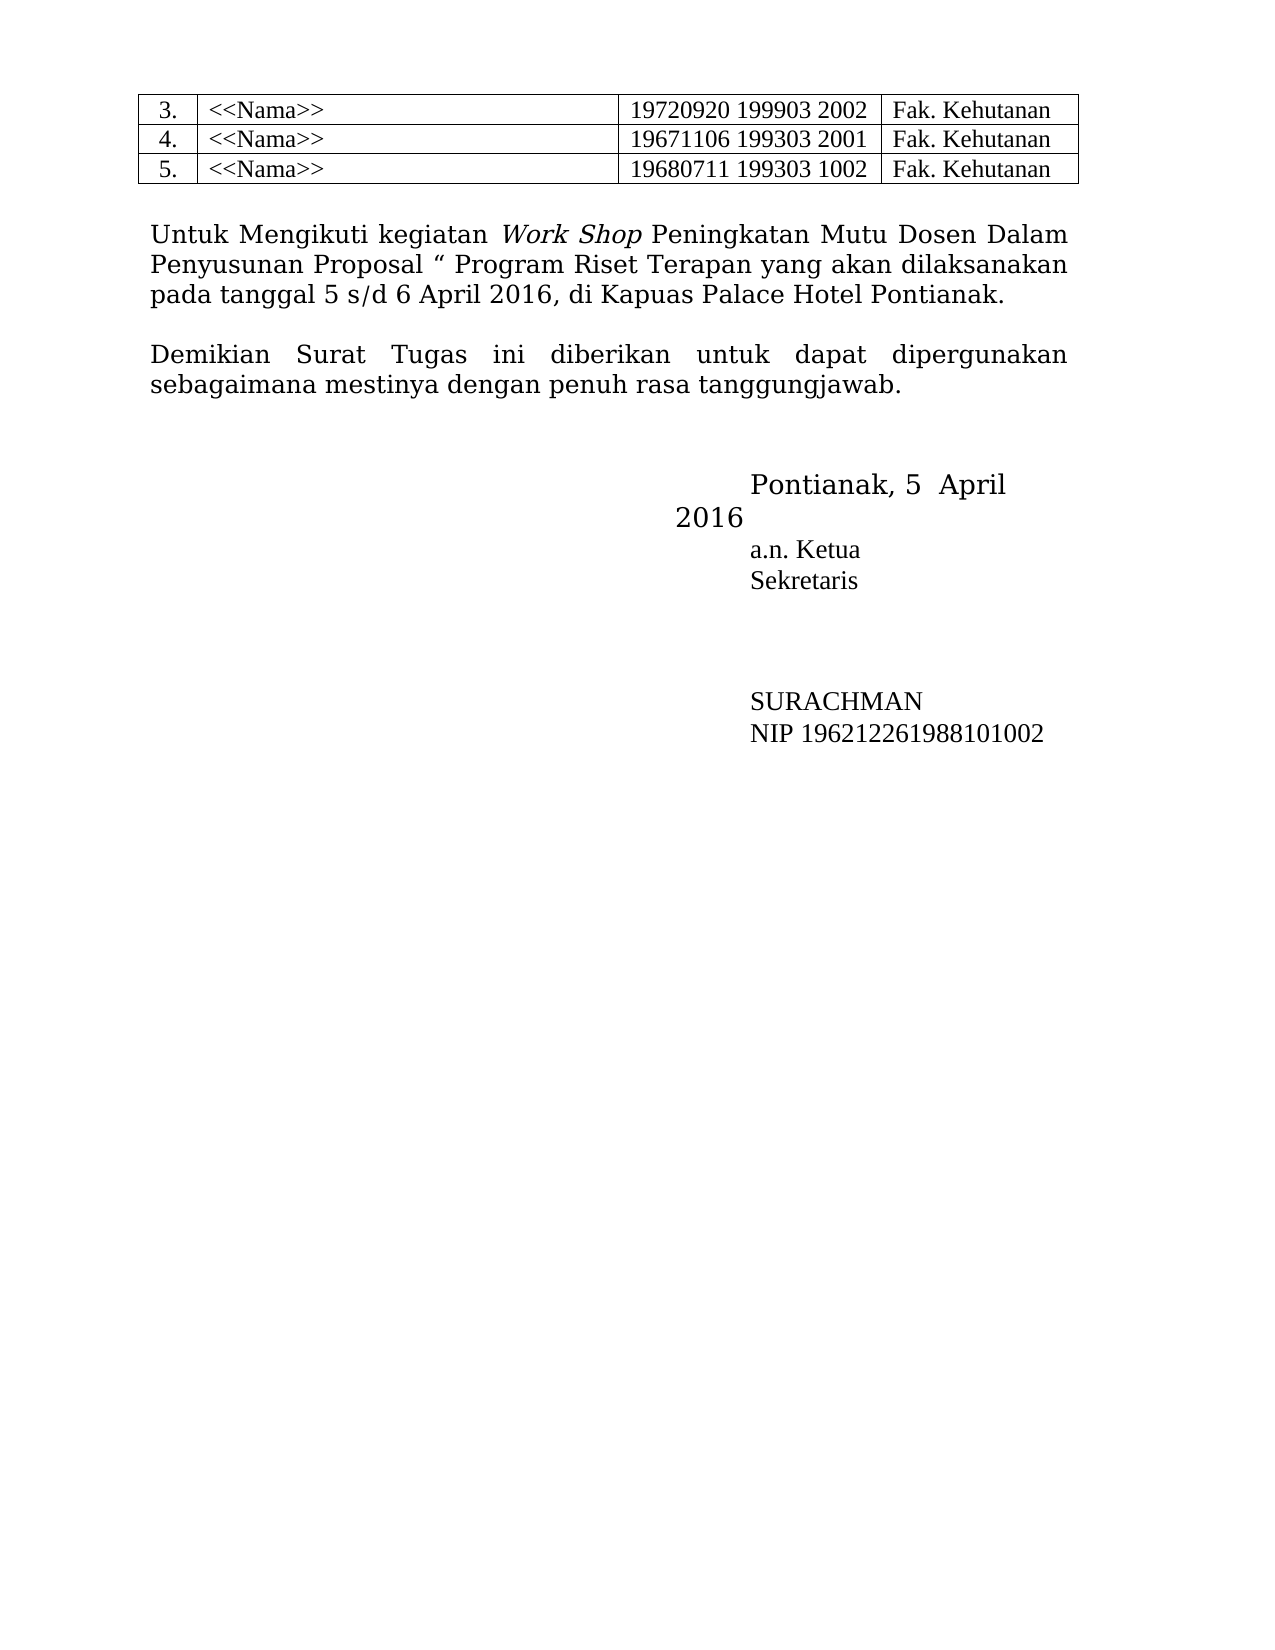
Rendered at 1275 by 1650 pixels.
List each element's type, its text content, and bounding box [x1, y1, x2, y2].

table_cell 19680711 199303 1002 [619, 154, 881, 183]
table_cell Fak. Kehutanan [882, 125, 1078, 153]
table_cell Fak. Kehutanan [882, 154, 1078, 183]
text Sekretaris [150, 564, 1069, 595]
table_cell 5. [139, 154, 197, 183]
table_cell 19720920 199903 2002 [619, 95, 881, 123]
text Pontianak, 5 April 2016 [675, 468, 1069, 533]
table_cell <<Nama>> [198, 154, 618, 183]
text SURACHMAN [150, 686, 1069, 717]
table_cell 3. [139, 95, 197, 123]
table_cell 19671106 199303 2001 [619, 125, 881, 153]
table_cell Fak. Kehutanan [882, 95, 1078, 123]
table_cell <<Nama>> [198, 125, 618, 153]
text Untuk Mengikuti kegiatan Work Shop Peningkatan Mutu Dosen Dalam Penyusunan Proposal “ Program Riset Terapan yang akan dilaksanakan pada tanggal 5 s/d 6 April 2016, di Kapuas Palace Hotel Pontianak. [150, 218, 1069, 308]
text a.n. Ketua [150, 533, 1069, 564]
table_cell 4. [139, 125, 197, 153]
text NIP 196212261988101002 [150, 717, 1069, 748]
text Demikian Surat Tugas ini diberikan untuk dapat dipergunakan sebagaimana mestinya dengan penuh rasa tanggungjawab. [150, 338, 1069, 398]
table_cell <<Nama>> [198, 95, 618, 123]
